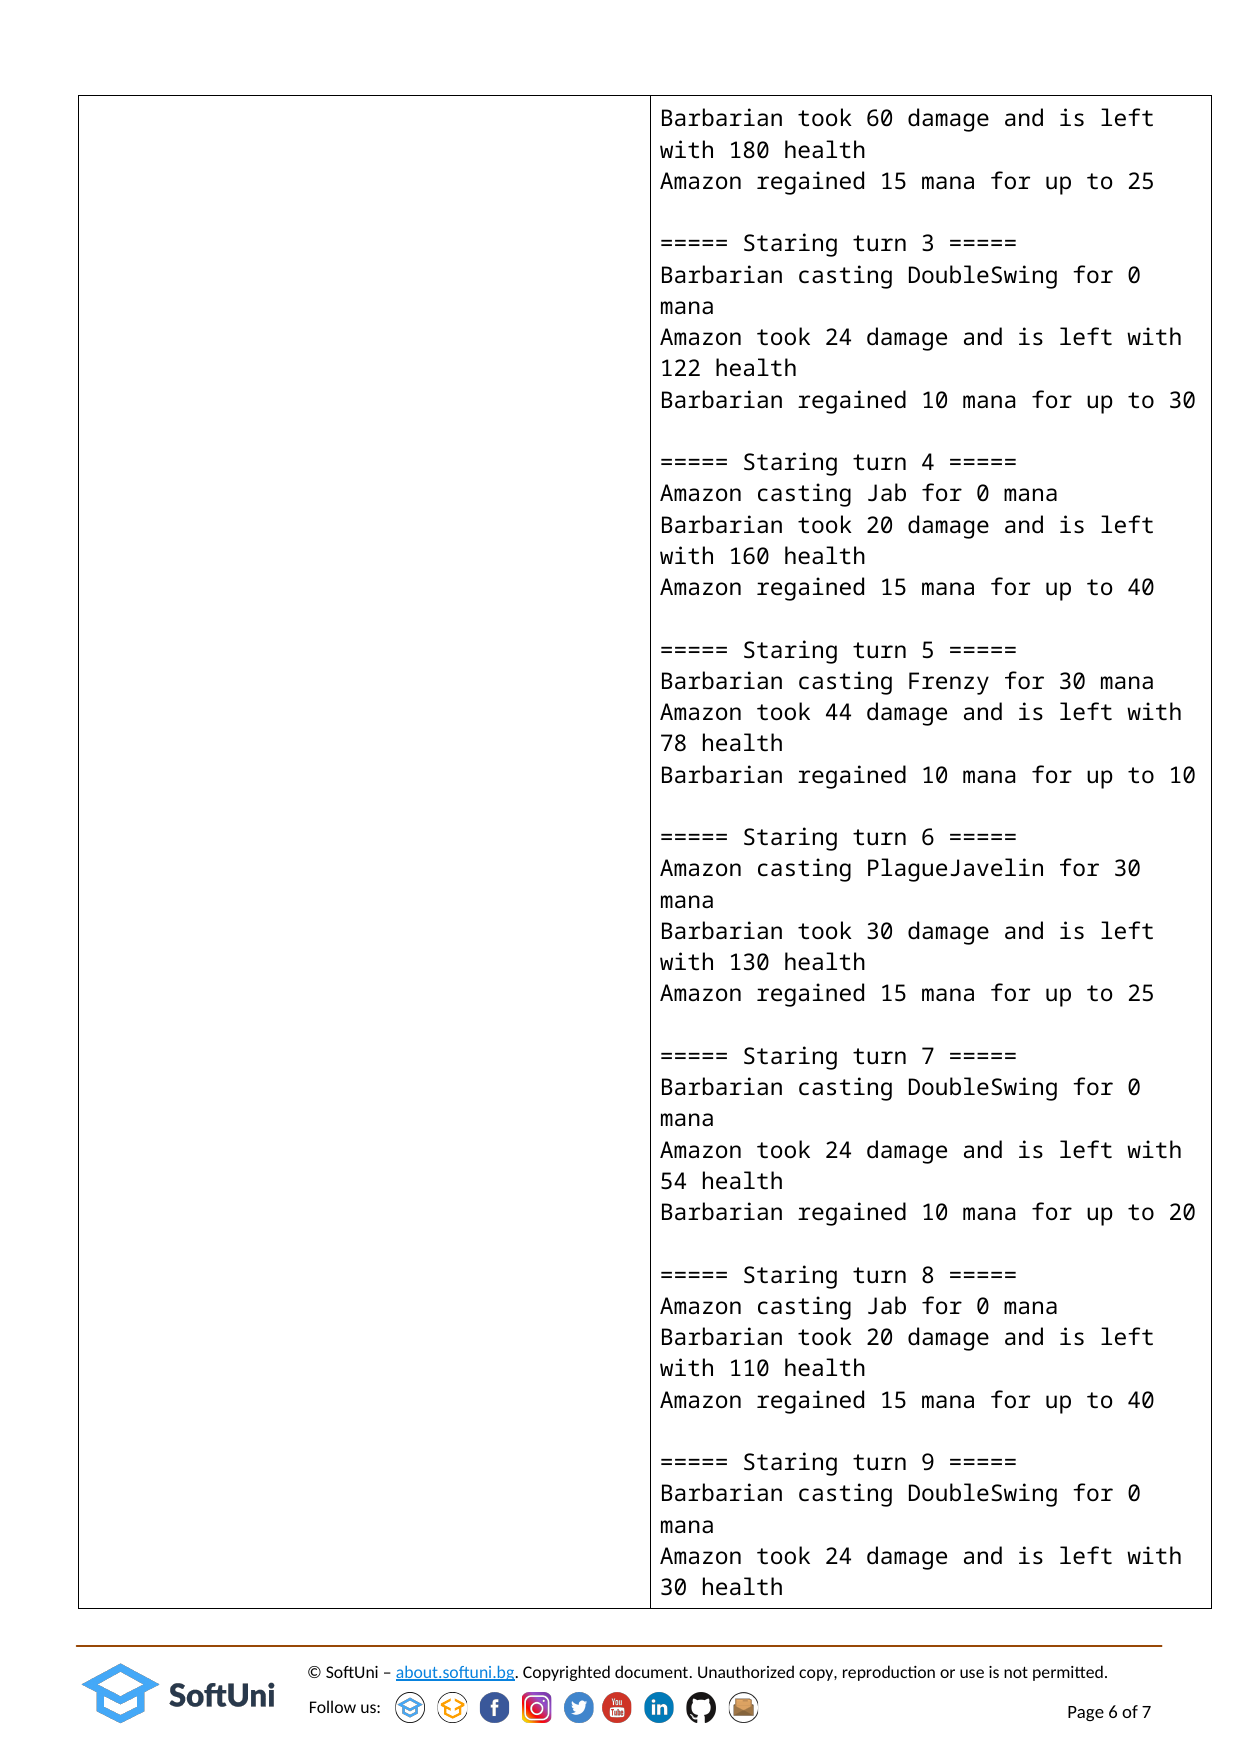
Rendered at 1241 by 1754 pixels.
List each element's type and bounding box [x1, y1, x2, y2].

picture [644, 1692, 653, 1701]
picture [602, 1692, 632, 1723]
picture [437, 1692, 468, 1723]
picture [665, 1692, 674, 1701]
picture [479, 1692, 510, 1723]
table_cell [79, 96, 650, 1608]
picture [686, 1692, 716, 1723]
picture [564, 1692, 594, 1723]
table_cell [651, 96, 1211, 1608]
picture [395, 1692, 425, 1723]
picture [644, 1714, 653, 1723]
picture [665, 1714, 674, 1723]
picture [658, 1705, 667, 1714]
picture [728, 1692, 759, 1723]
picture [522, 1692, 552, 1723]
picture [75, 1658, 281, 1729]
